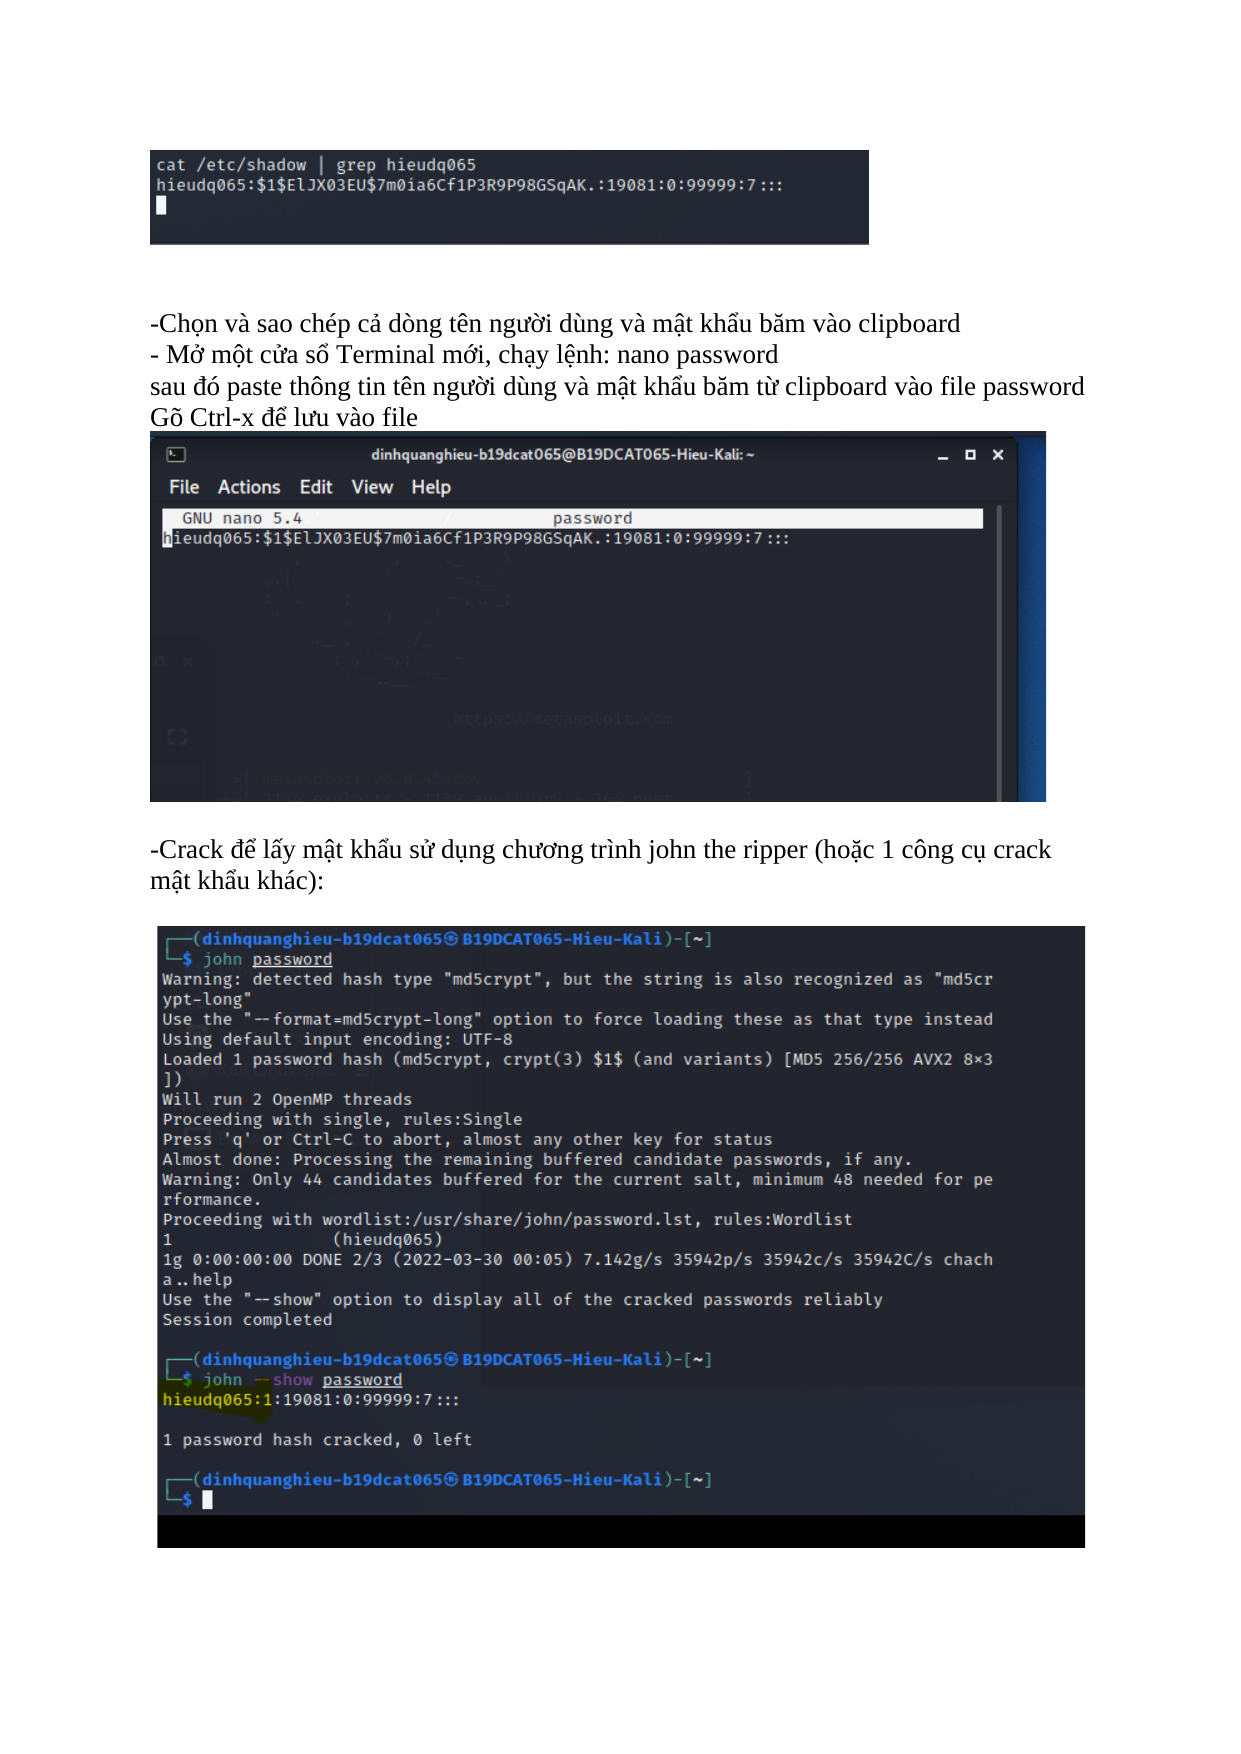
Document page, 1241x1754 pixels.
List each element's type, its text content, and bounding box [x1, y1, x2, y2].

text -Chọn và sao chép cả dòng tên người dùng và mật khẩu băm vào clipboard [150, 307, 1090, 338]
picture [150, 431, 1047, 802]
picture [150, 926, 1085, 1548]
text - Mở một cửa sổ Terminal mới, chạy lệnh: nano password [150, 338, 1090, 369]
text sau đó paste thông tin tên người dùng và mật khẩu băm từ clipboard vào file password Gõ Ctrl-x để lưu vào file [150, 369, 1090, 432]
text -Crack để lấy mật khẩu sử dụng chương trình john the ripper (hoặc 1 công cụ crack mật khẩu khác): [150, 833, 1090, 895]
picture [150, 150, 869, 245]
